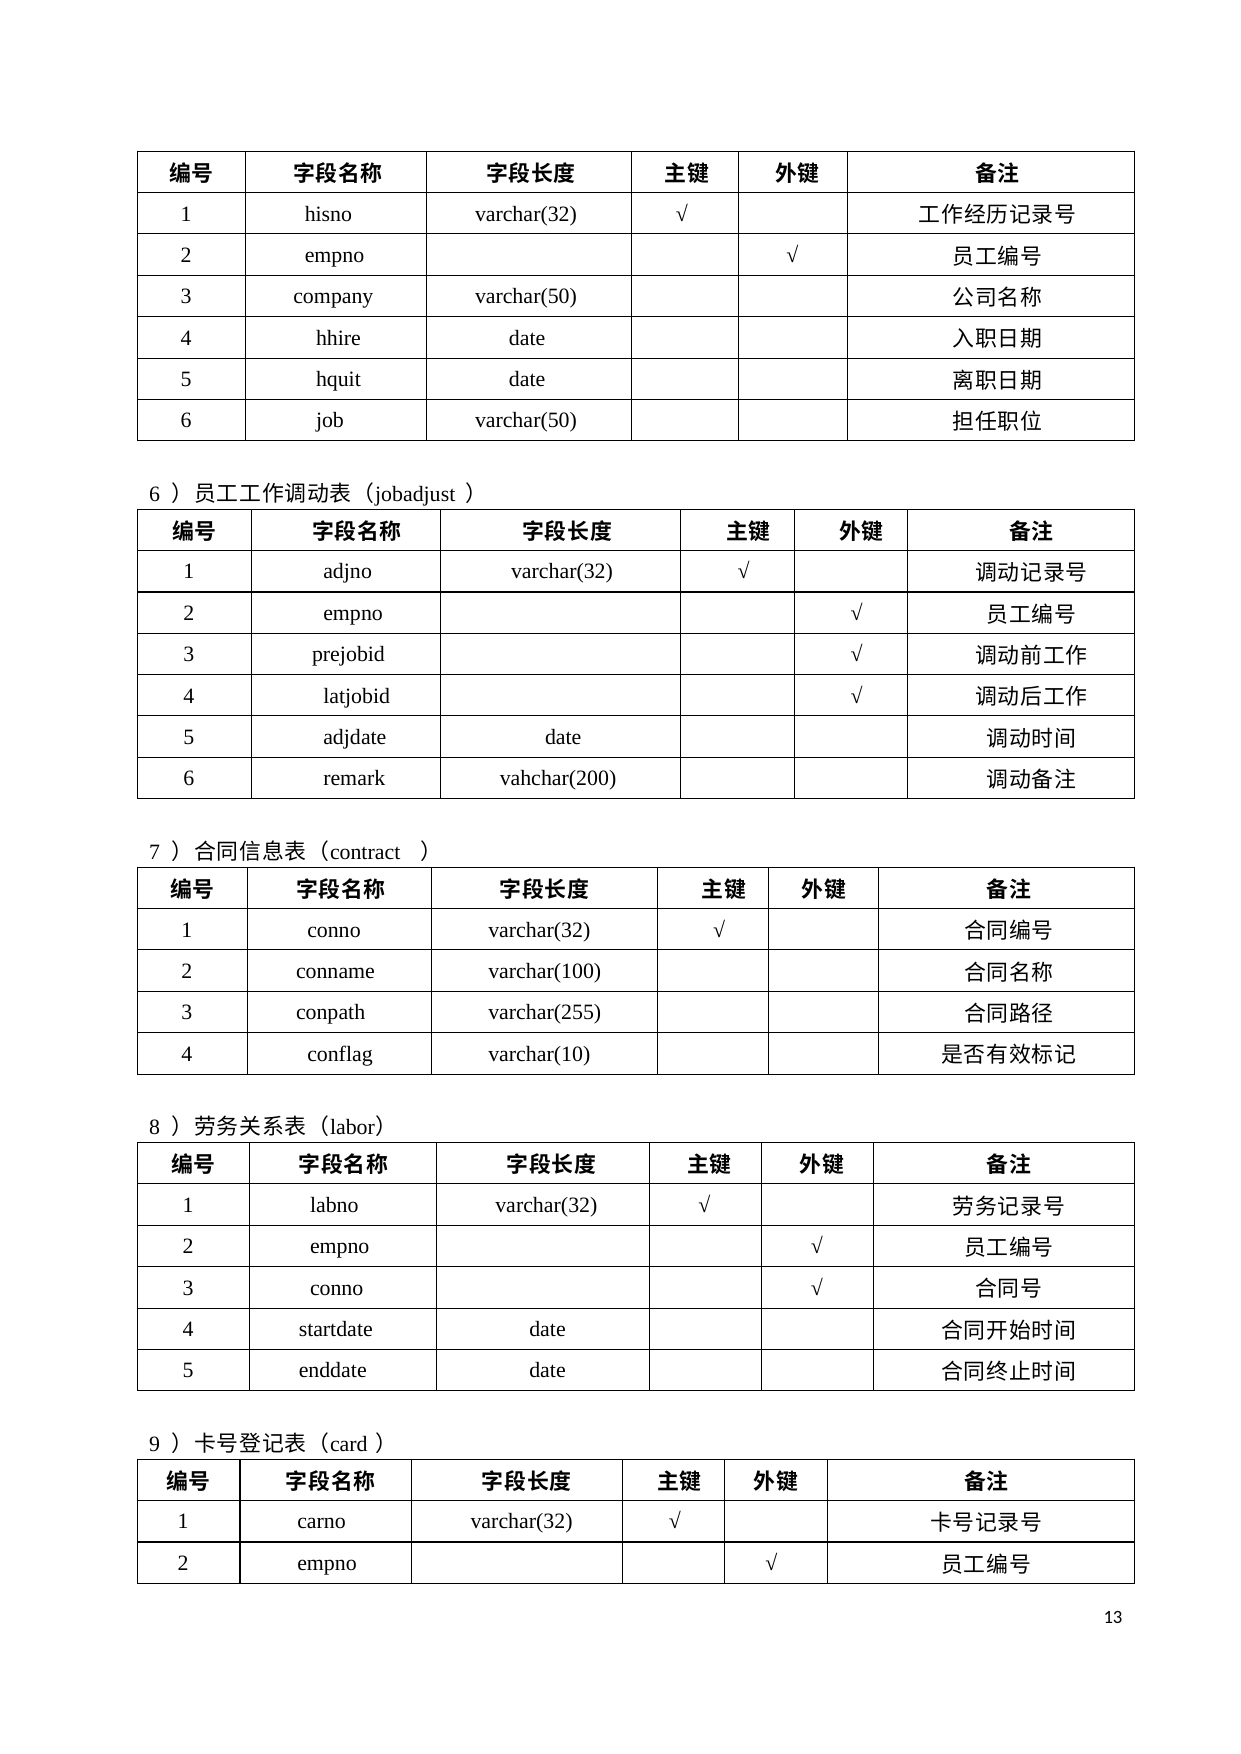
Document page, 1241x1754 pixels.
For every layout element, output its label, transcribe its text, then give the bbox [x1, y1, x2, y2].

table_cell 工作经历记录号 [848, 193, 1134, 233]
table_cell varchar(10) [432, 1033, 657, 1073]
table_cell [681, 758, 794, 798]
text 9）卡号登记表（card） [149, 1425, 1121, 1459]
table_header 主键 [632, 152, 738, 192]
table_cell [769, 909, 878, 949]
table_cell varchar(50) [427, 276, 631, 316]
table_cell 担任职位 [848, 400, 1134, 440]
table_cell 合同路径 [879, 992, 1134, 1032]
table_cell date [441, 716, 680, 757]
table_cell [681, 634, 794, 674]
table_cell 1 [138, 1184, 249, 1225]
table_cell 卡号记录号 [828, 1501, 1134, 1541]
table_cell [658, 992, 768, 1032]
table_cell [632, 276, 738, 316]
text 6）员工工作调动表（jobadjust） [149, 475, 1121, 509]
table_header 字段长度 [412, 1460, 622, 1500]
table_cell [427, 234, 631, 275]
table_cell [632, 317, 738, 357]
table_cell hhire [246, 317, 426, 357]
table_header 备注 [908, 510, 1134, 550]
table_cell date [427, 359, 631, 399]
table_cell varchar(32) [427, 193, 631, 233]
table_cell 3 [138, 276, 245, 316]
table_cell 调动备注 [908, 758, 1134, 798]
table_header 字段长度 [432, 868, 657, 908]
table_cell 调动时间 [908, 716, 1134, 757]
table_header 主键 [681, 510, 794, 550]
table_cell √ [795, 593, 907, 633]
table_cell carno [241, 1501, 411, 1541]
table_cell √ [725, 1543, 827, 1583]
table_cell date [437, 1309, 649, 1349]
table_cell [762, 1184, 873, 1225]
table_cell 1 [138, 909, 247, 949]
table_header 主键 [623, 1460, 724, 1500]
table_cell 4 [138, 317, 245, 357]
table_cell √ [681, 551, 794, 591]
table_cell [681, 675, 794, 715]
table_cell prejobid [252, 634, 440, 674]
table_cell varchar(32) [432, 909, 657, 949]
table_cell 5 [138, 716, 251, 757]
table_cell [681, 716, 794, 757]
table_cell enddate [250, 1350, 436, 1390]
table_cell [725, 1501, 827, 1541]
table_cell 3 [138, 1267, 249, 1307]
table_cell [795, 716, 907, 757]
table_cell 1 [138, 193, 245, 233]
table_cell √ [739, 234, 847, 275]
table_cell 合同编号 [879, 909, 1134, 949]
table_header 主键 [650, 1143, 761, 1183]
table_cell 员工编号 [874, 1226, 1134, 1266]
table_header 字段名称 [252, 510, 440, 550]
table_cell varchar(255) [432, 992, 657, 1032]
table_cell [795, 551, 907, 591]
table_cell 6 [138, 400, 245, 440]
table_cell 4 [138, 675, 251, 715]
text 8）劳务关系表（labor） [149, 1108, 1121, 1142]
table_cell hisno [246, 193, 426, 233]
table_cell 3 [138, 992, 247, 1032]
table_cell latjobid [252, 675, 440, 715]
table_cell empno [246, 234, 426, 275]
table_cell [412, 1543, 622, 1583]
table_cell [441, 634, 680, 674]
table_cell 员工编号 [908, 593, 1134, 633]
table_cell 合同终止时间 [874, 1350, 1134, 1390]
table_cell 5 [138, 359, 245, 399]
table_cell 2 [138, 1226, 249, 1266]
table_cell 合同名称 [879, 950, 1134, 991]
table_header 备注 [828, 1460, 1134, 1500]
table_cell 员工编号 [828, 1543, 1134, 1583]
table_header 外键 [725, 1460, 827, 1500]
table_cell [650, 1226, 761, 1266]
table_cell startdate [250, 1309, 436, 1349]
table_cell [739, 400, 847, 440]
table_cell 1 [138, 551, 251, 591]
table_cell [769, 950, 878, 991]
table_header 外键 [769, 868, 878, 908]
table_header 编号 [138, 868, 247, 908]
table_cell 入职日期 [848, 317, 1134, 357]
table_cell [795, 758, 907, 798]
table_cell √ [795, 675, 907, 715]
table_cell vahchar(200) [441, 758, 680, 798]
table_cell 5 [138, 1350, 249, 1390]
table_header 备注 [879, 868, 1134, 908]
table_cell 3 [138, 634, 251, 674]
table_cell [632, 400, 738, 440]
table_cell √ [795, 634, 907, 674]
table_cell job [246, 400, 426, 440]
table_cell empno [241, 1543, 411, 1583]
table_cell varchar(100) [432, 950, 657, 991]
table_cell [739, 193, 847, 233]
table_header 备注 [874, 1143, 1134, 1183]
table_cell 调动记录号 [908, 551, 1134, 591]
table_header 字段名称 [250, 1143, 436, 1183]
table_header 主键 [658, 868, 768, 908]
table_header 字段长度 [427, 152, 631, 192]
table_cell 劳务记录号 [874, 1184, 1134, 1225]
table_header 备注 [848, 152, 1134, 192]
table_cell [739, 276, 847, 316]
table_header 外键 [795, 510, 907, 550]
table_header 字段长度 [441, 510, 680, 550]
table_cell varchar(32) [441, 551, 680, 591]
table_cell √ [650, 1184, 761, 1225]
table_cell adjno [252, 551, 440, 591]
table_header 外键 [762, 1143, 873, 1183]
table_cell [632, 234, 738, 275]
table_cell 4 [138, 1309, 249, 1349]
table_cell varchar(32) [437, 1184, 649, 1225]
table_cell [658, 950, 768, 991]
table_cell √ [623, 1501, 724, 1541]
table_cell 调动后工作 [908, 675, 1134, 715]
table_header 字段长度 [437, 1143, 649, 1183]
table_cell √ [632, 193, 738, 233]
table_cell date [427, 317, 631, 357]
table_cell [769, 992, 878, 1032]
table_cell √ [762, 1226, 873, 1266]
table_cell [650, 1350, 761, 1390]
table_cell [632, 359, 738, 399]
table_cell [650, 1267, 761, 1307]
table_cell 2 [138, 593, 251, 633]
table_cell [623, 1543, 724, 1583]
table_cell [762, 1350, 873, 1390]
table_cell company [246, 276, 426, 316]
table_cell [739, 359, 847, 399]
table_header 编号 [138, 1143, 249, 1183]
table_cell 员工编号 [848, 234, 1134, 275]
table_cell labno [250, 1184, 436, 1225]
table_cell date [437, 1350, 649, 1390]
table_cell [441, 675, 680, 715]
table_cell hquit [246, 359, 426, 399]
table_cell varchar(32) [412, 1501, 622, 1541]
table_cell [437, 1267, 649, 1307]
table_cell adjdate [252, 716, 440, 757]
table_cell 合同开始时间 [874, 1309, 1134, 1349]
table_cell conno [248, 909, 431, 949]
table_header 编号 [138, 1460, 239, 1500]
table_cell empno [250, 1226, 436, 1266]
table_header 编号 [138, 152, 245, 192]
table_cell √ [762, 1267, 873, 1307]
table_header 字段名称 [248, 868, 431, 908]
table_cell varchar(50) [427, 400, 631, 440]
table_cell 合同号 [874, 1267, 1134, 1307]
table_header 编号 [138, 510, 251, 550]
table_cell [658, 1033, 768, 1073]
table_cell [681, 593, 794, 633]
text 7）合同信息表（contract） [149, 833, 1121, 867]
table_cell 2 [138, 1543, 239, 1583]
table_cell remark [252, 758, 440, 798]
table_cell 公司名称 [848, 276, 1134, 316]
table_header 外键 [739, 152, 847, 192]
table_cell conpath [248, 992, 431, 1032]
table_cell conname [248, 950, 431, 991]
table_cell [441, 593, 680, 633]
table_cell [437, 1226, 649, 1266]
table_cell conno [250, 1267, 436, 1307]
table_cell 4 [138, 1033, 247, 1073]
table_cell 离职日期 [848, 359, 1134, 399]
table_header 字段名称 [246, 152, 426, 192]
table_cell 1 [138, 1501, 239, 1541]
table_cell 6 [138, 758, 251, 798]
table_cell 2 [138, 950, 247, 991]
table_cell [762, 1309, 873, 1349]
table_cell 是否有效标记 [879, 1033, 1134, 1073]
table_cell empno [252, 593, 440, 633]
table_cell 调动前工作 [908, 634, 1134, 674]
table_cell [769, 1033, 878, 1073]
table_header 字段名称 [241, 1460, 411, 1500]
table_cell conflag [248, 1033, 431, 1073]
table_cell √ [658, 909, 768, 949]
table_cell 2 [138, 234, 245, 275]
table_cell [739, 317, 847, 357]
table_cell [650, 1309, 761, 1349]
